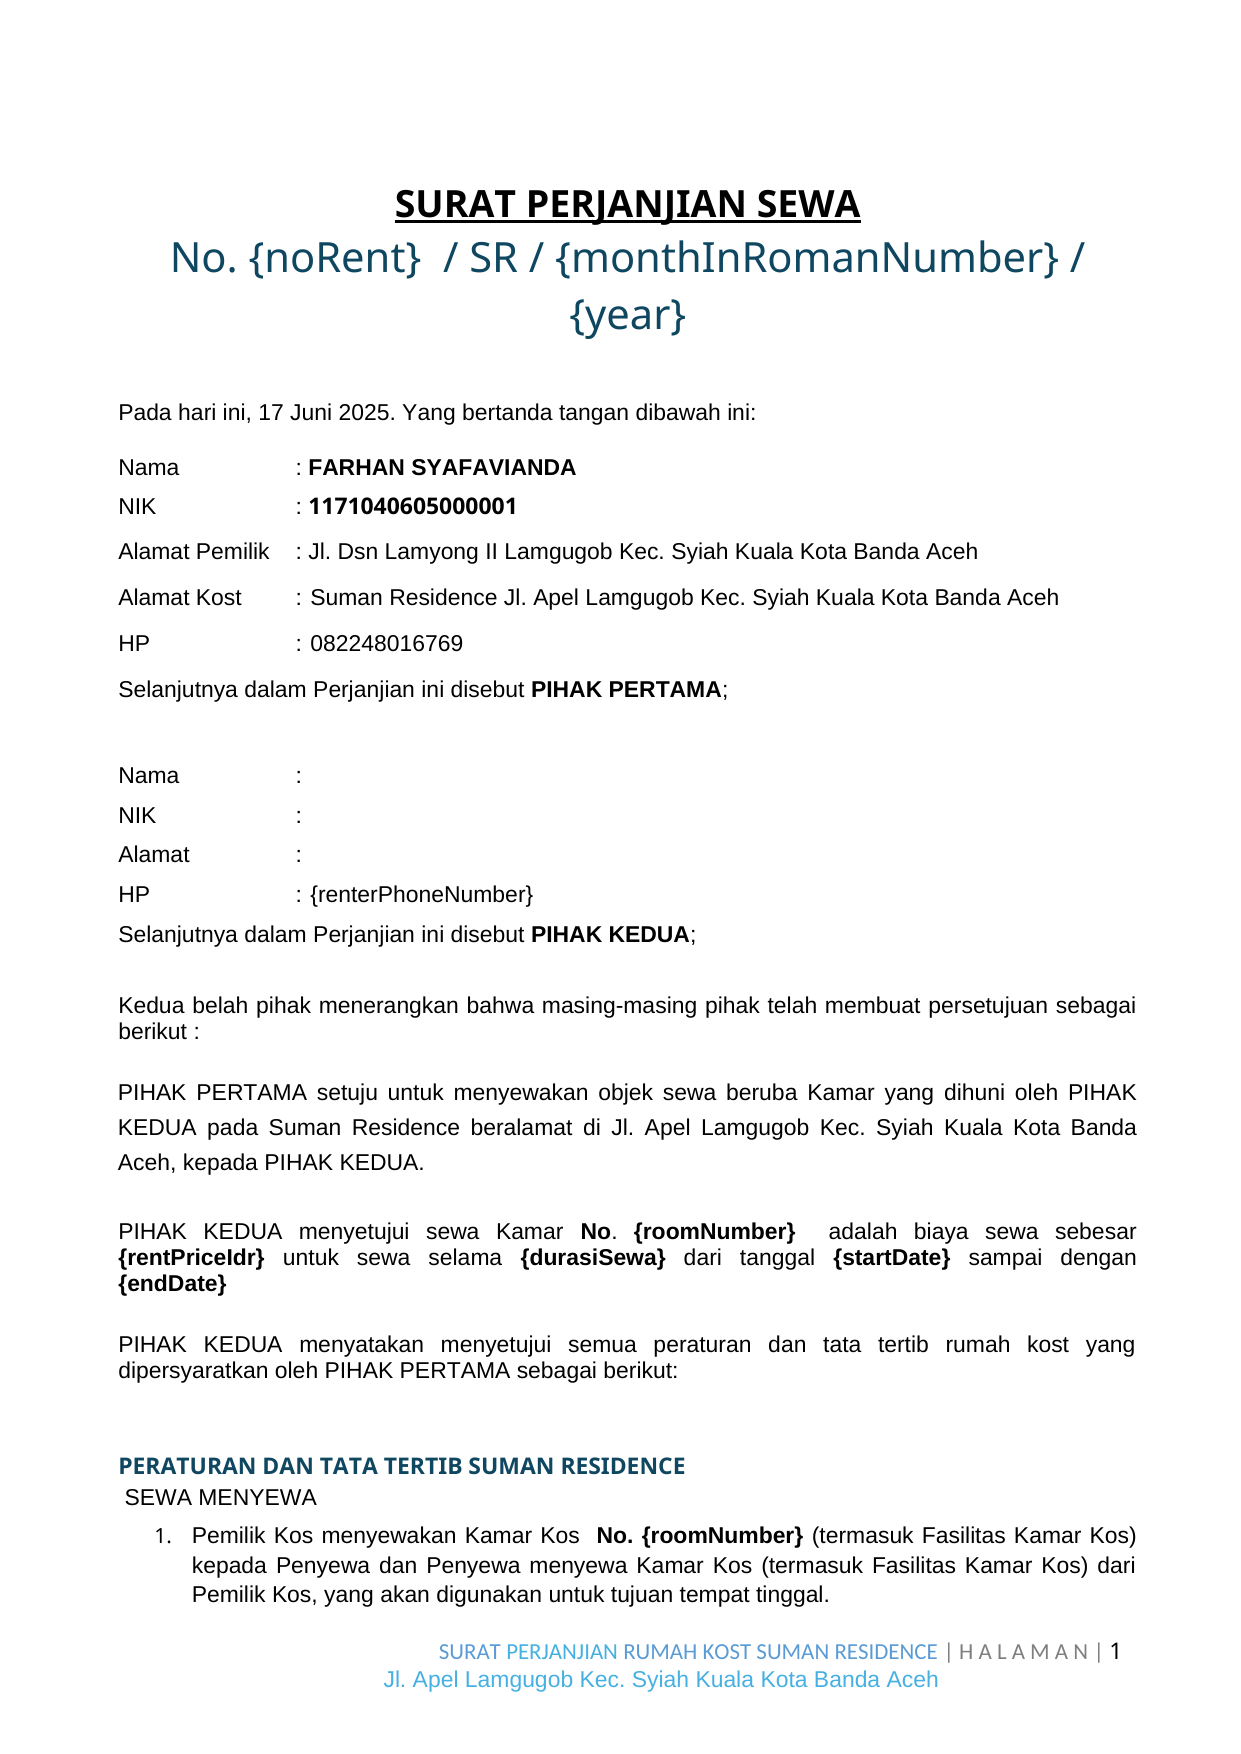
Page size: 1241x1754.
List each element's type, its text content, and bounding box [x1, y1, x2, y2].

text SURAT PERJANJIAN SEWA [118, 177, 1137, 228]
text PIHAK PERTAMA setuju untuk menyewakan objek sewa beruba Kamar yang dihuni oleh PIHAK KEDUA pada Suman Residence beralamat di Jl. Apel Lamgugob Kec. Syiah Kuala Kota Banda Aceh, kepada PIHAK KEDUA. [118, 1079, 1137, 1175]
text Selanjutnya dalam Perjanjian ini disebut PIHAK PERTAMA; [118, 676, 1137, 702]
text NIK : 1171040605000001 [118, 490, 1137, 521]
subtitle PERATURAN DAN TATA TERTIB SUMAN RESIDENCE [118, 1450, 1137, 1481]
text Pada hari ini, 17 Juni 2025. Yang bertanda tangan dibawah ini: [118, 399, 1137, 425]
text NIK : [118, 802, 1137, 828]
list Pemilik Kos menyewakan Kamar Kos No. {roomNumber} (termasuk Fasilitas Kamar Kos) kepada Penyewa dan Penyewa menyewa Kamar Kos (termasuk Fasilitas Kamar Kos) dari Pemilik Kos, yang akan digunakan untuk tujuan tempat tinggal. [154, 1522, 1137, 1607]
text HP : 082248016769 [118, 630, 1137, 656]
text Kedua belah pihak menerangkan bahwa masing-masing pihak telah membuat persetujuan sebagai berikut : [118, 992, 1137, 1045]
text HP : {renterPhoneNumber} [118, 881, 1137, 907]
text Nama : [118, 762, 1137, 788]
text Nama : FARHAN SYAFAVIANDA [118, 453, 1137, 480]
text Alamat Kost : Suman Residence Jl. Apel Lamgugob Kec. Syiah Kuala Kota Banda Aceh [118, 584, 1137, 610]
text PIHAK KEDUA menyatakan menyetujui semua peraturan dan tata tertib rumah kost yang dipersyaratkan oleh PIHAK PERTAMA sebagai berikut: [118, 1331, 1137, 1384]
subtitle No. {noRent} / SR / {monthInRomanNumber} / {year} [118, 228, 1137, 342]
text Selanjutnya dalam Perjanjian ini disebut PIHAK KEDUA; [118, 921, 1137, 947]
text PIHAK KEDUA menyetujui sewa Kamar No. {roomNumber} adalah biaya sewa sebesar {rentPriceIdr} untuk sewa selama {durasiSewa} dari tanggal {startDate} sampai dengan {endDate} [118, 1218, 1137, 1297]
text SEWA MENYEWA [118, 1484, 1137, 1511]
text Alamat Pemilik : Jl. Dsn Lamyong II Lamgugob Kec. Syiah Kuala Kota Banda Aceh [118, 538, 1137, 565]
text Alamat : [118, 841, 1137, 868]
